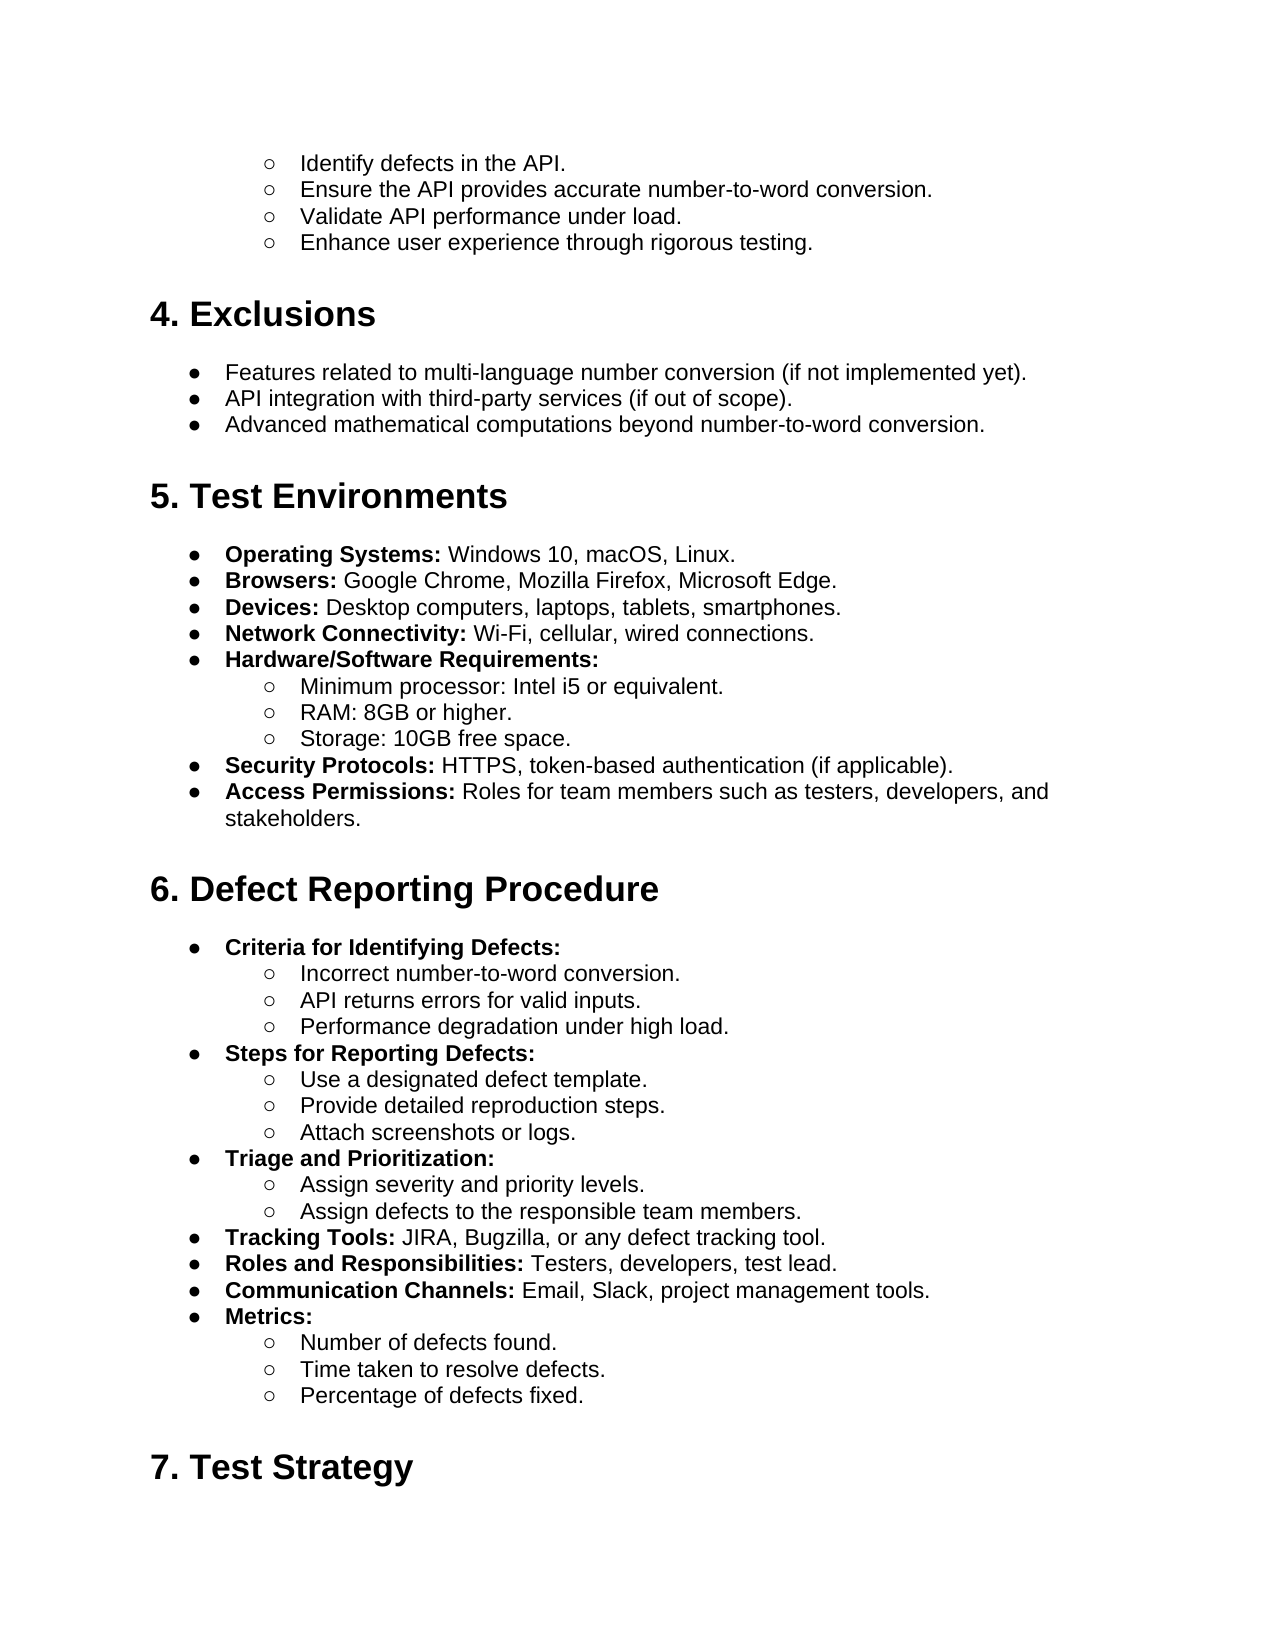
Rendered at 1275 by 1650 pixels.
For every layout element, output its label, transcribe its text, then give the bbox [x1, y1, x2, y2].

list Storage: 10GB free space. [262, 725, 1125, 752]
list Steps for Reporting Defects: [187, 1039, 1125, 1066]
list Identify defects in the API. [262, 150, 1125, 176]
list Tracking Tools: JIRA, Bugzilla, or any defect tracking tool. [187, 1224, 1125, 1250]
list Roles and Responsibilities: Testers, developers, test lead. [187, 1250, 1125, 1277]
subtitle 6. Defect Reporting Procedure [150, 868, 1125, 909]
list Attach screenshots or logs. [262, 1118, 1125, 1145]
list Validate API performance under load. [262, 203, 1125, 229]
list Security Protocols: HTTPS, token-based authentication (if applicable). [187, 752, 1125, 778]
list Performance degradation under high load. [262, 1013, 1125, 1039]
list Features related to multi-language number conversion (if not implemented yet). [187, 359, 1125, 385]
list Communication Channels: Email, Slack, project management tools. [187, 1277, 1125, 1303]
list Network Connectivity: Wi-Fi, cellular, wired connections. [187, 620, 1125, 646]
list Triage and Prioritization: [187, 1145, 1125, 1171]
list Hardware/Software Requirements: [187, 646, 1125, 673]
list Metrics: [187, 1303, 1125, 1329]
subtitle 4. Exclusions [150, 293, 1125, 334]
subtitle 7. Test Strategy [150, 1446, 1125, 1487]
list Assign severity and priority levels. [262, 1171, 1125, 1198]
list Operating Systems: Windows 10, macOS, Linux. [187, 541, 1125, 567]
list Use a designated defect template. [262, 1066, 1125, 1092]
list RAM: 8GB or higher. [262, 699, 1125, 725]
list Time taken to resolve defects. [262, 1356, 1125, 1382]
list Criteria for Identifying Defects: [187, 934, 1125, 960]
list API returns errors for valid inputs. [262, 987, 1125, 1013]
list Enhance user experience through rigorous testing. [262, 229, 1125, 255]
list Advanced mathematical computations beyond number-to-word conversion. [187, 411, 1125, 438]
list Incorrect number-to-word conversion. [262, 960, 1125, 987]
list Browsers: Google Chrome, Mozilla Firefox, Microsoft Edge. [187, 567, 1125, 594]
list Access Permissions: Roles for team members such as testers, developers, and stakeholders. [187, 778, 1125, 831]
list Provide detailed reproduction steps. [262, 1092, 1125, 1118]
list Ensure the API provides accurate number-to-word conversion. [262, 176, 1125, 203]
list Number of defects found. [262, 1329, 1125, 1356]
list API integration with third-party services (if out of scope). [187, 385, 1125, 411]
list Minimum processor: Intel i5 or equivalent. [262, 673, 1125, 699]
list Assign defects to the responsible team members. [262, 1198, 1125, 1224]
list Percentage of defects fixed. [262, 1382, 1125, 1408]
list Devices: Desktop computers, laptops, tablets, smartphones. [187, 594, 1125, 620]
subtitle 5. Test Environments [150, 475, 1125, 516]
